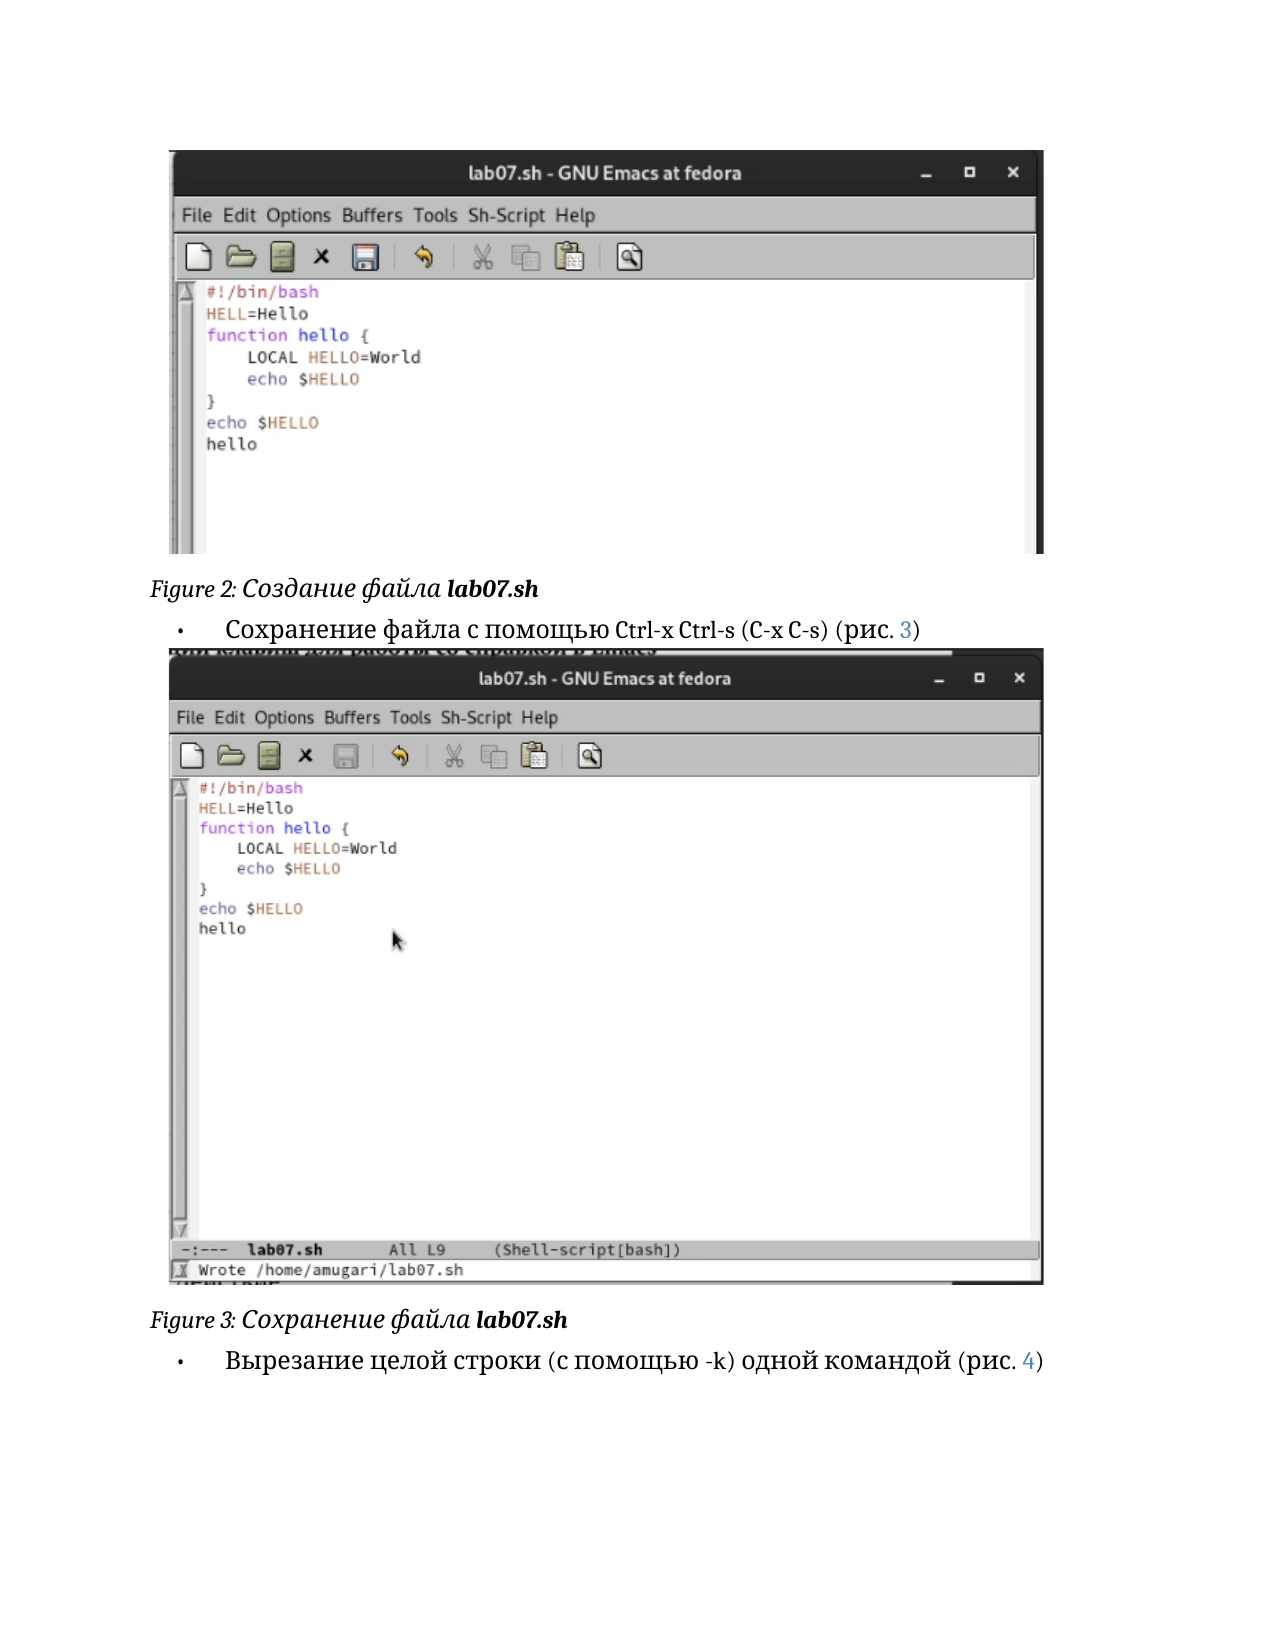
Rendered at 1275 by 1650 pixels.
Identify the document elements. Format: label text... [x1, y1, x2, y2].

list Вырезание целой строки (с помощью -k) одной командой (рис. 4) [175, 1347, 1125, 1376]
list Сохранение файла с помощью Ctrl-x Ctrl-s (C-x C-s) (рис. 3) [175, 616, 1125, 645]
picture [168, 648, 1044, 1285]
text Figure 2: Создание файла lab07.sh [150, 575, 1125, 604]
picture [168, 150, 1044, 554]
text Figure 3: Сохранение файла lab07.sh [150, 1306, 1125, 1334]
